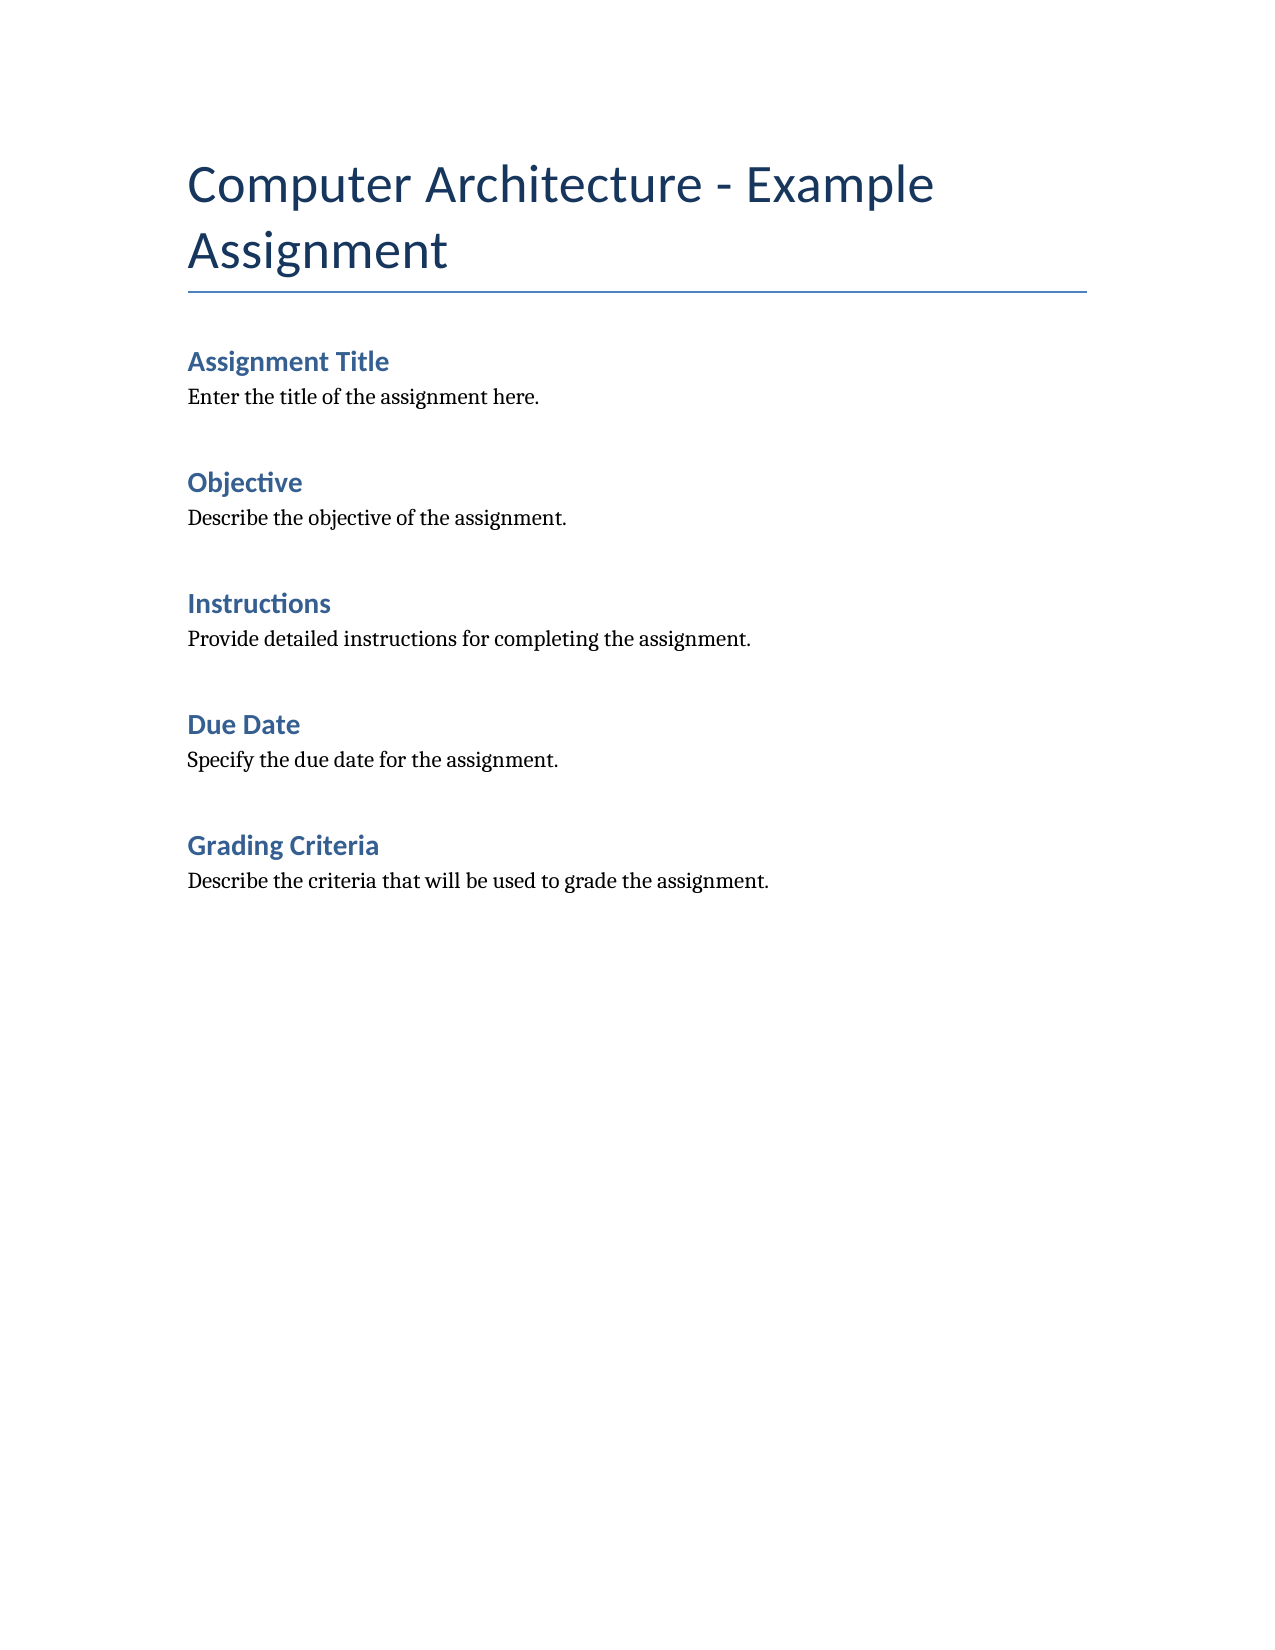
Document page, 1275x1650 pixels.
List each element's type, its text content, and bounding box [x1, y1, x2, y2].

subtitle Instructions [187, 585, 1087, 621]
subtitle Grading Criteria [187, 827, 1087, 863]
text Provide detailed instructions for completing the assignment. [187, 626, 1087, 652]
subtitle Due Date [187, 706, 1087, 742]
text Enter the title of the assignment here. [187, 384, 1087, 410]
text Specify the due date for the assignment. [187, 747, 1087, 773]
title Computer Architecture - Example Assignment [187, 150, 1087, 293]
subtitle Objective [187, 464, 1087, 499]
text Describe the objective of the assignment. [187, 505, 1087, 531]
subtitle Assignment Title [187, 343, 1087, 378]
text Describe the criteria that will be used to grade the assignment. [187, 868, 1087, 894]
